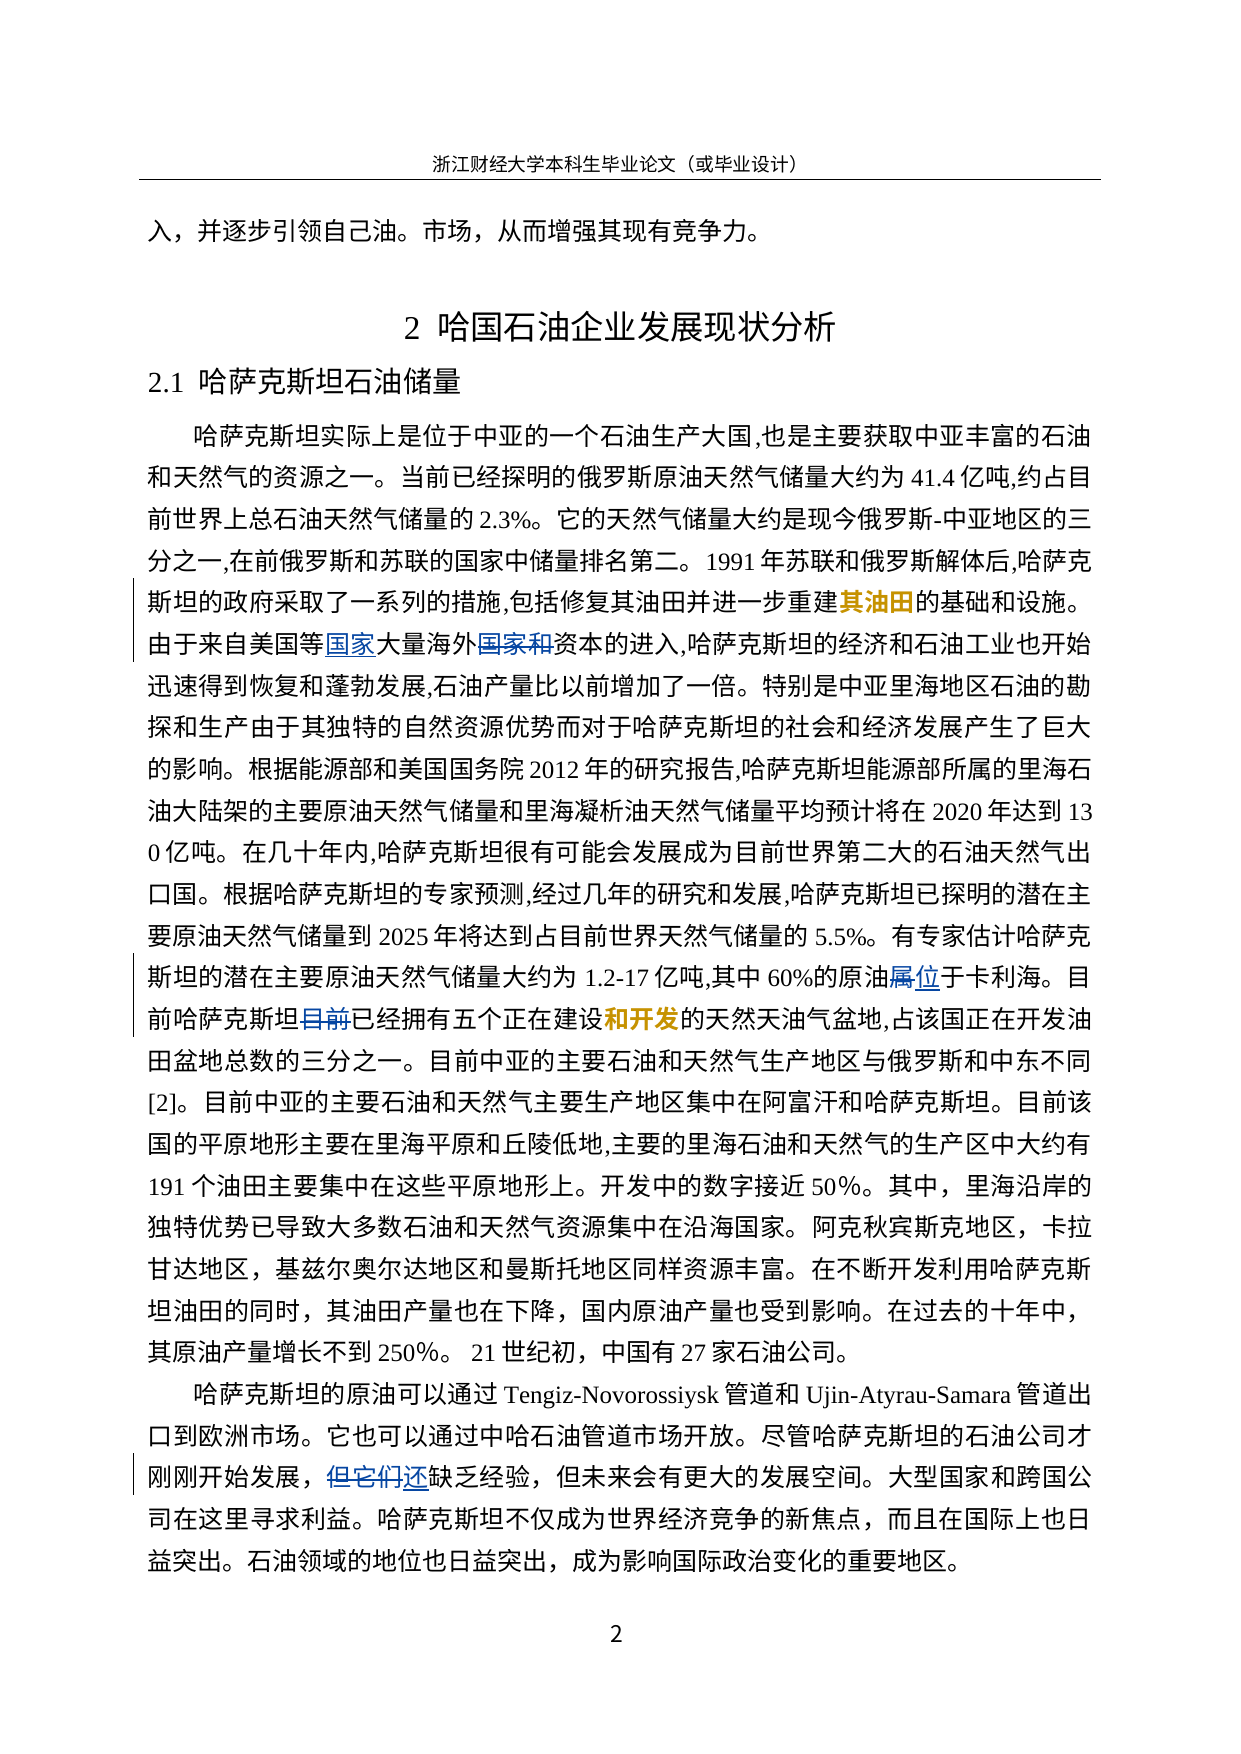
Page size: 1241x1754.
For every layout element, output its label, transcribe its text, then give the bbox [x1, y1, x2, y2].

text 哈萨克斯坦的原油可以通过Tengiz-Novorossiysk管道和Ujin-Atyrau-Samara管道出口到欧洲市场。它也可以通过中哈石油管道市场开放。尽管哈萨克斯坦的石油公司才刚刚开始发展，缺乏经验，但未来会有更大的发展空间。大型国家和跨国公司在这里寻求利益。哈萨克斯坦不仅成为世界经济竞争的新焦点，而且在国际上也日益突出。石油领域的地位也日益突出，成为影响国际政治变化的重要地区。 [148, 1370, 1093, 1578]
subtitle 2 哈国石油企业发展现状分析 [148, 300, 1093, 349]
text 哈萨克斯坦实际上是位于中亚的一个石油生产大国,也是主要获取中亚丰富的石油和天然气的资源之一。当前已经探明的俄罗斯原油天然气储量大约为41.4亿吨,约占目前世界上总石油天然气储量的2.3%。它的天然气储量大约是现今俄罗斯-中亚地区的三分之一,在前俄罗斯和苏联的国家中储量排名第二。1991年苏联和俄罗斯解体后,哈萨克斯坦的政府采取了一系列的措施,包括修复其油田并进一步重建其油田的基础和设施。由于来自美国等大量海外资本的进入,哈萨克斯坦的经济和石油工业也开始迅速得到恢复和蓬勃发展,石油产量比以前增加了一倍。特别是中亚里海地区石油的勘探和生产由于其独特的自然资源优势而对于哈萨克斯坦的社会和经济发展产生了巨大的影响。根据能源部和美国国务院2012年的研究报告,哈萨克斯坦能源部所属的里海石油大陆架的主要原油天然气储量和里海凝析油天然气储量平均预计将在2020年达到130亿吨。在几十年内,哈萨克斯坦很有可能会发展成为目前世界第二大的石油天然气出口国。根据哈萨克斯坦的专家预测,经过几年的研究和发展,哈萨克斯坦已探明的潜在主要原油天然气储量到2025年将达到占目前世界天然气储量的5.5%。有专家估计哈萨克斯坦的潜在主要原油天然气储量大约为1.2-17亿吨,其中60%的原油于卡利海。目前哈萨克斯坦已经拥有五个正在建设和开发的天然天油气盆地,占该国正在开发油田盆地总数的三分之一。目前中亚的主要石油和天然气生产地区与俄罗斯和中东不同[2]。目前中亚的主要石油和天然气主要生产地区集中在阿富汗和哈萨克斯坦。目前该国的平原地形主要在里海平原和丘陵低地,主要的里海石油和天然气的生产区中大约有191个油田主要集中在这些平原地形上。开发中的数字接近50％。其中，里海沿岸的独特优势已导致大多数石油和天然气资源集中在沿海国家。阿克秋宾斯克地区，卡拉甘达地区，基兹尔奥尔达地区和曼斯托地区同样资源丰富。在不断开发利用哈萨克斯坦油田的同时，其油田产量也在下降，国内原油产量也受到影响。在过去的十年中，其原油产量增长不到250％。 21世纪初，中国有27家石油公司。 [148, 412, 1093, 1370]
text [148, 207, 1093, 248]
subtitle 2.1 哈萨克斯坦石油储量 [148, 359, 1093, 401]
